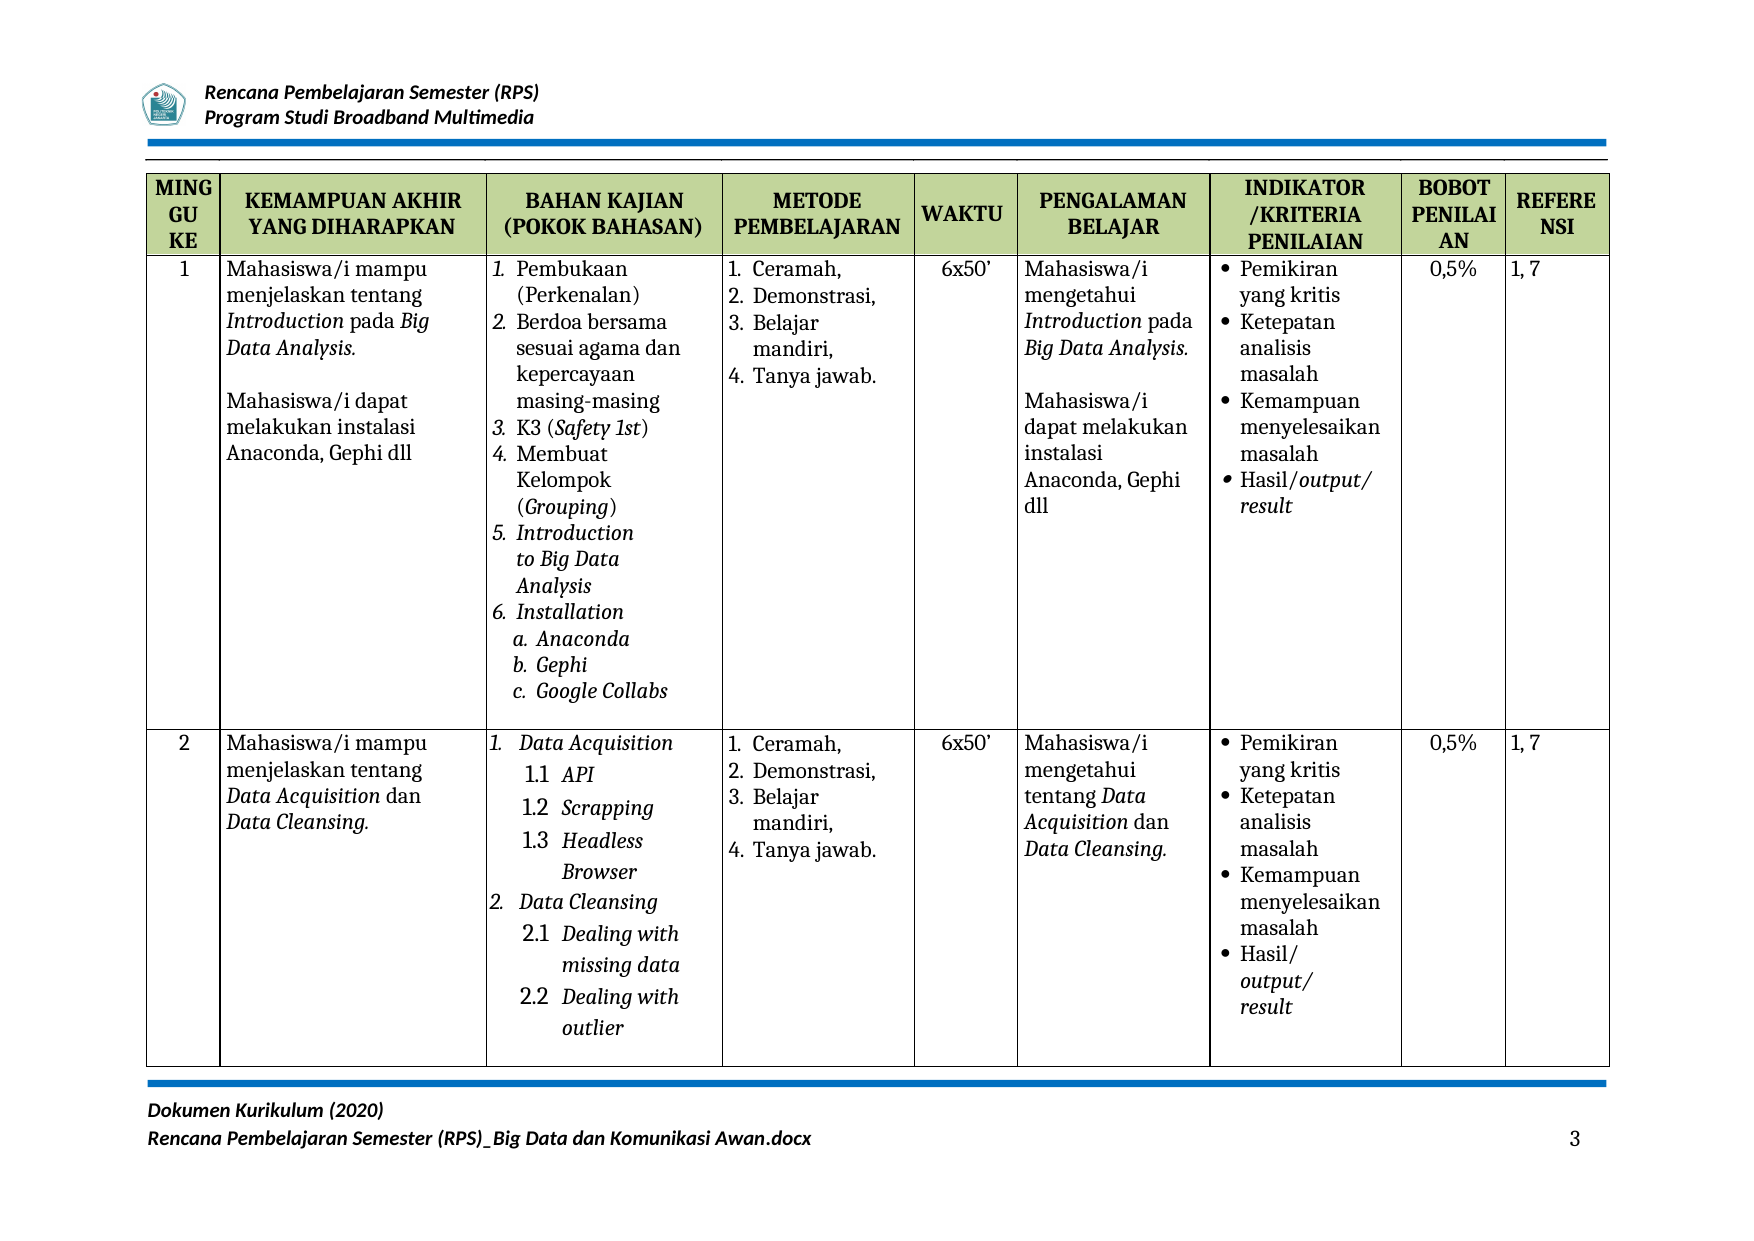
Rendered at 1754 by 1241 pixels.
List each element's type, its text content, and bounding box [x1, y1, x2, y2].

table_header BOBOT PENILAI AN [1402, 174, 1505, 254]
table_cell 1, 7 [1506, 256, 1609, 729]
table_cell 6x50’ [915, 256, 1017, 729]
table_cell Mahasiswa/i mengetahui tentang Data Acquisition dan Data Cleansing. [1018, 730, 1209, 1066]
table_cell Ceramah, Demonstrasi, Belajar mandiri, Tanya jawab. [723, 730, 914, 1066]
table_header PENGALAMAN BELAJAR [1018, 174, 1209, 254]
table_cell 1 [147, 256, 219, 729]
table_cell 0,5% [1402, 256, 1505, 729]
table_header KEMAMPUAN AKHIR YANG DIHARAPKAN [221, 174, 486, 254]
table_cell Pembukaan (Perkenalan) Berdoa bersama sesuai agama dan kepercayaan masing-masing K3 (Safety 1st) Membuat Kelompok (Grouping) Introduction to Big Data Analysis Installation Anaconda Gephi Google Collabs [487, 256, 722, 729]
table_header WAKTU [915, 174, 1017, 254]
table_cell 0,5% [1402, 730, 1505, 1066]
table_cell Mahasiswa/i mampu menjelaskan tentang Data Acquisition dan Data Cleansing. [221, 730, 486, 1066]
table_cell 1, 7 [1506, 730, 1609, 1066]
picture [141, 83, 186, 126]
table_cell Pemikiran yang kritis Ketepatan analisis masalah Kemampuan menyelesaikan masalah Hasil/output/ result [1211, 730, 1401, 1066]
table_cell Ceramah, Demonstrasi, Belajar mandiri, Tanya jawab. [723, 256, 914, 729]
table_cell Pemikiran yang kritis Ketepatan analisis masalah Kemampuan menyelesaikan masalah Hasil/output/ result [1211, 256, 1401, 729]
table_header REFERE NSI [1506, 174, 1609, 254]
table_cell Mahasiswa/i mengetahui Introduction pada Big Data Analysis. Mahasiswa/i dapat melakukan instalasi Anaconda, Gephi dll [1018, 256, 1209, 729]
table_cell 6x50’ [915, 730, 1017, 1066]
table_header MING GU KE [147, 174, 219, 254]
table_header INDIKATOR /KRITERIA PENILAIAN [1211, 174, 1401, 254]
table_cell 2 [147, 730, 219, 1066]
table_header BAHAN KAJIAN (POKOK BAHASAN) [487, 174, 722, 254]
table_cell Mahasiswa/i mampu menjelaskan tentang Introduction pada Big Data Analysis. Mahasiswa/i dapat melakukan instalasi Anaconda, Gephi dll [221, 256, 486, 729]
table_cell Data Acquisition API Scrapping Headless Browser Data Cleansing Dealing with missing data Dealing with outlier [487, 730, 722, 1066]
table_header METODE PEMBELAJARAN [723, 174, 914, 254]
